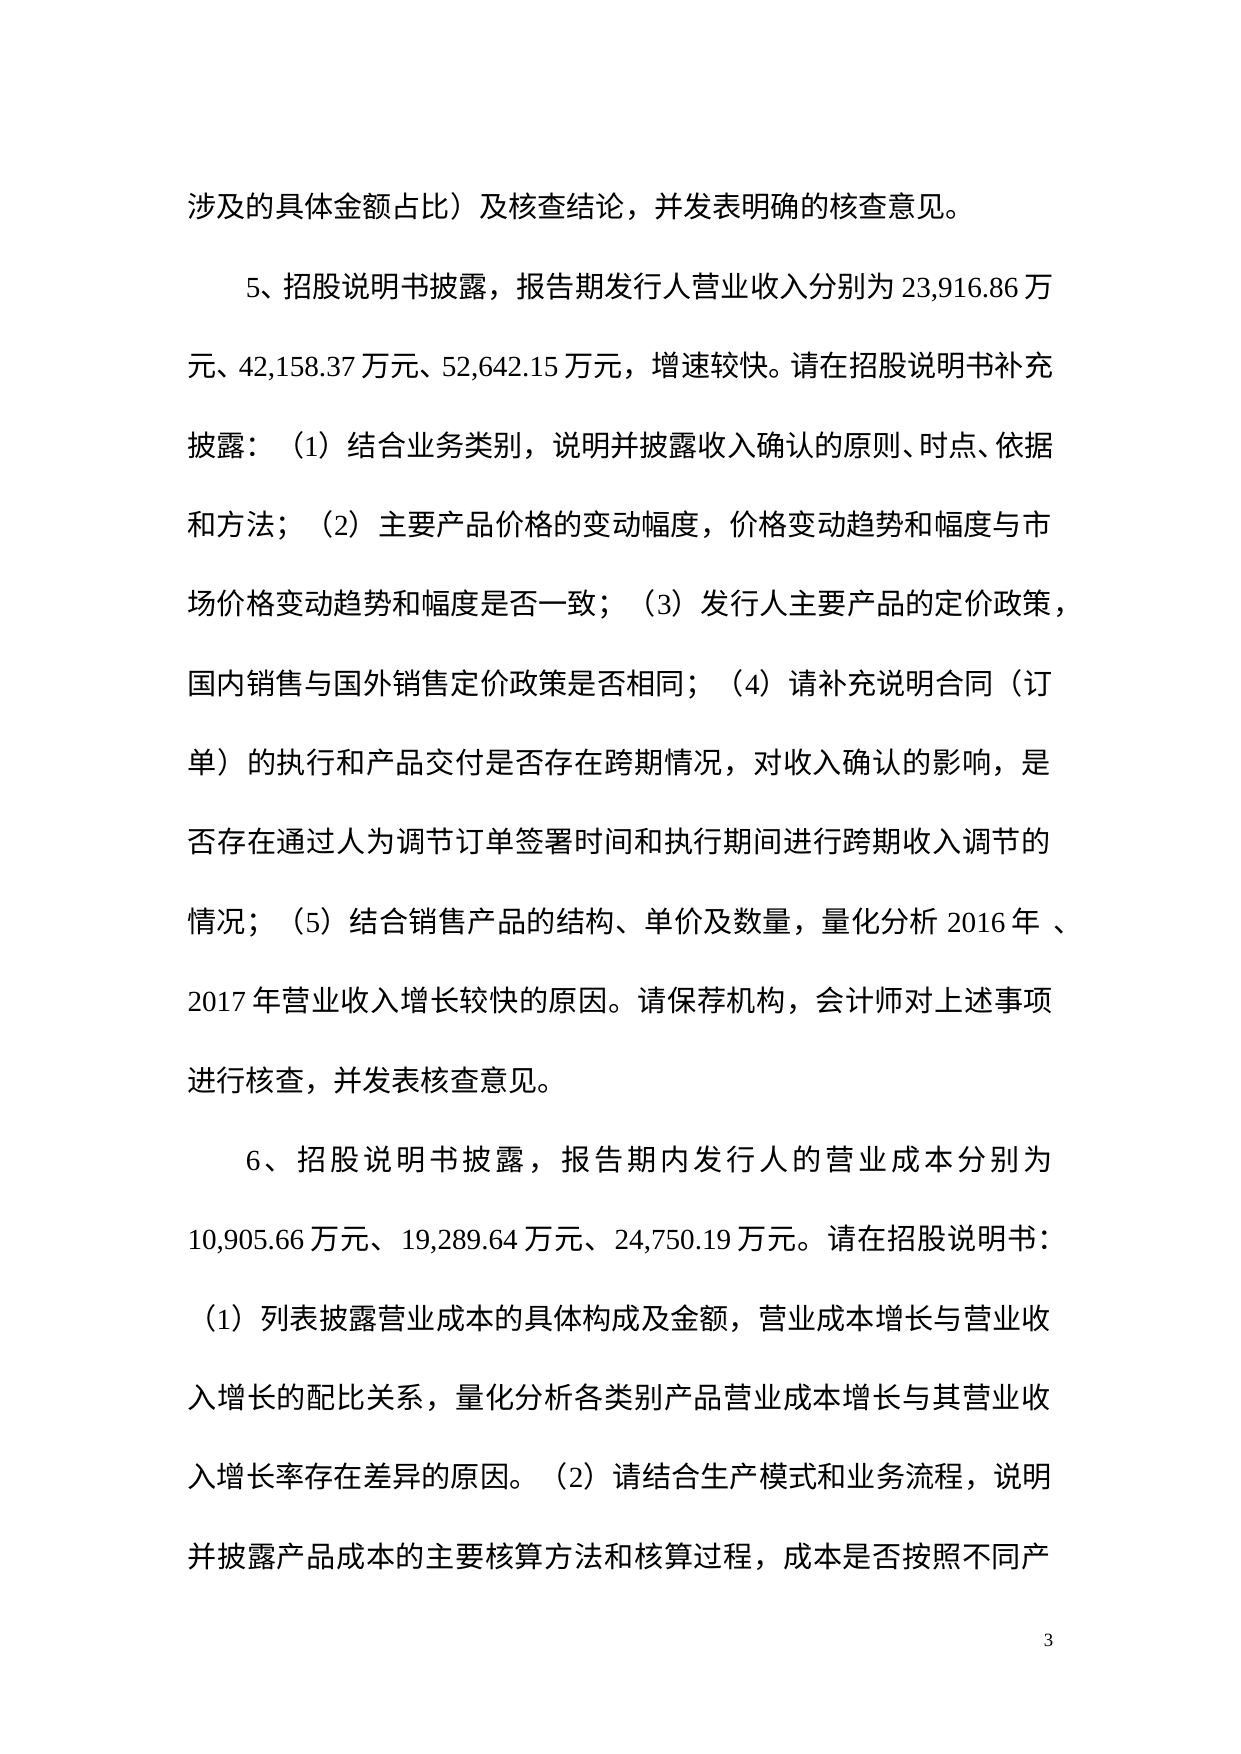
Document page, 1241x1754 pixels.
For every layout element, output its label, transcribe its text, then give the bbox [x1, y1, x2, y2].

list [187, 1277, 1053, 1594]
list 5、招股说明书披露，报告期发行人营业收入分别为23,916.86万元、42,158.37万元、52,642.15万元，增速较快。请在招股说明书补充披露：（1）结合业务类别，说明并披露收入确认的原则、时点、依据和方法；（2）主要产品价格的变动幅度，价格变动趋势和幅度与市场价格变动趋势和幅度是否一致；（3）发行人主要产品的定价政策，国内销售与国外销售定价政策是否相同；（4）请补充说明合同（订单）的执行和产品交付是否存在跨期情况，对收入确认的影响，是否存在通过人为调节订单签署时间和执行期间进行跨期收入调节的情况；（5）结合销售产品的结构、单价及数量，量化分析2016年、2017年营业收入增长较快的原因。请保荐机构，会计师对上述事项进行核查，并发表核查意见。 [187, 404, 1053, 1277]
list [187, 166, 1053, 404]
